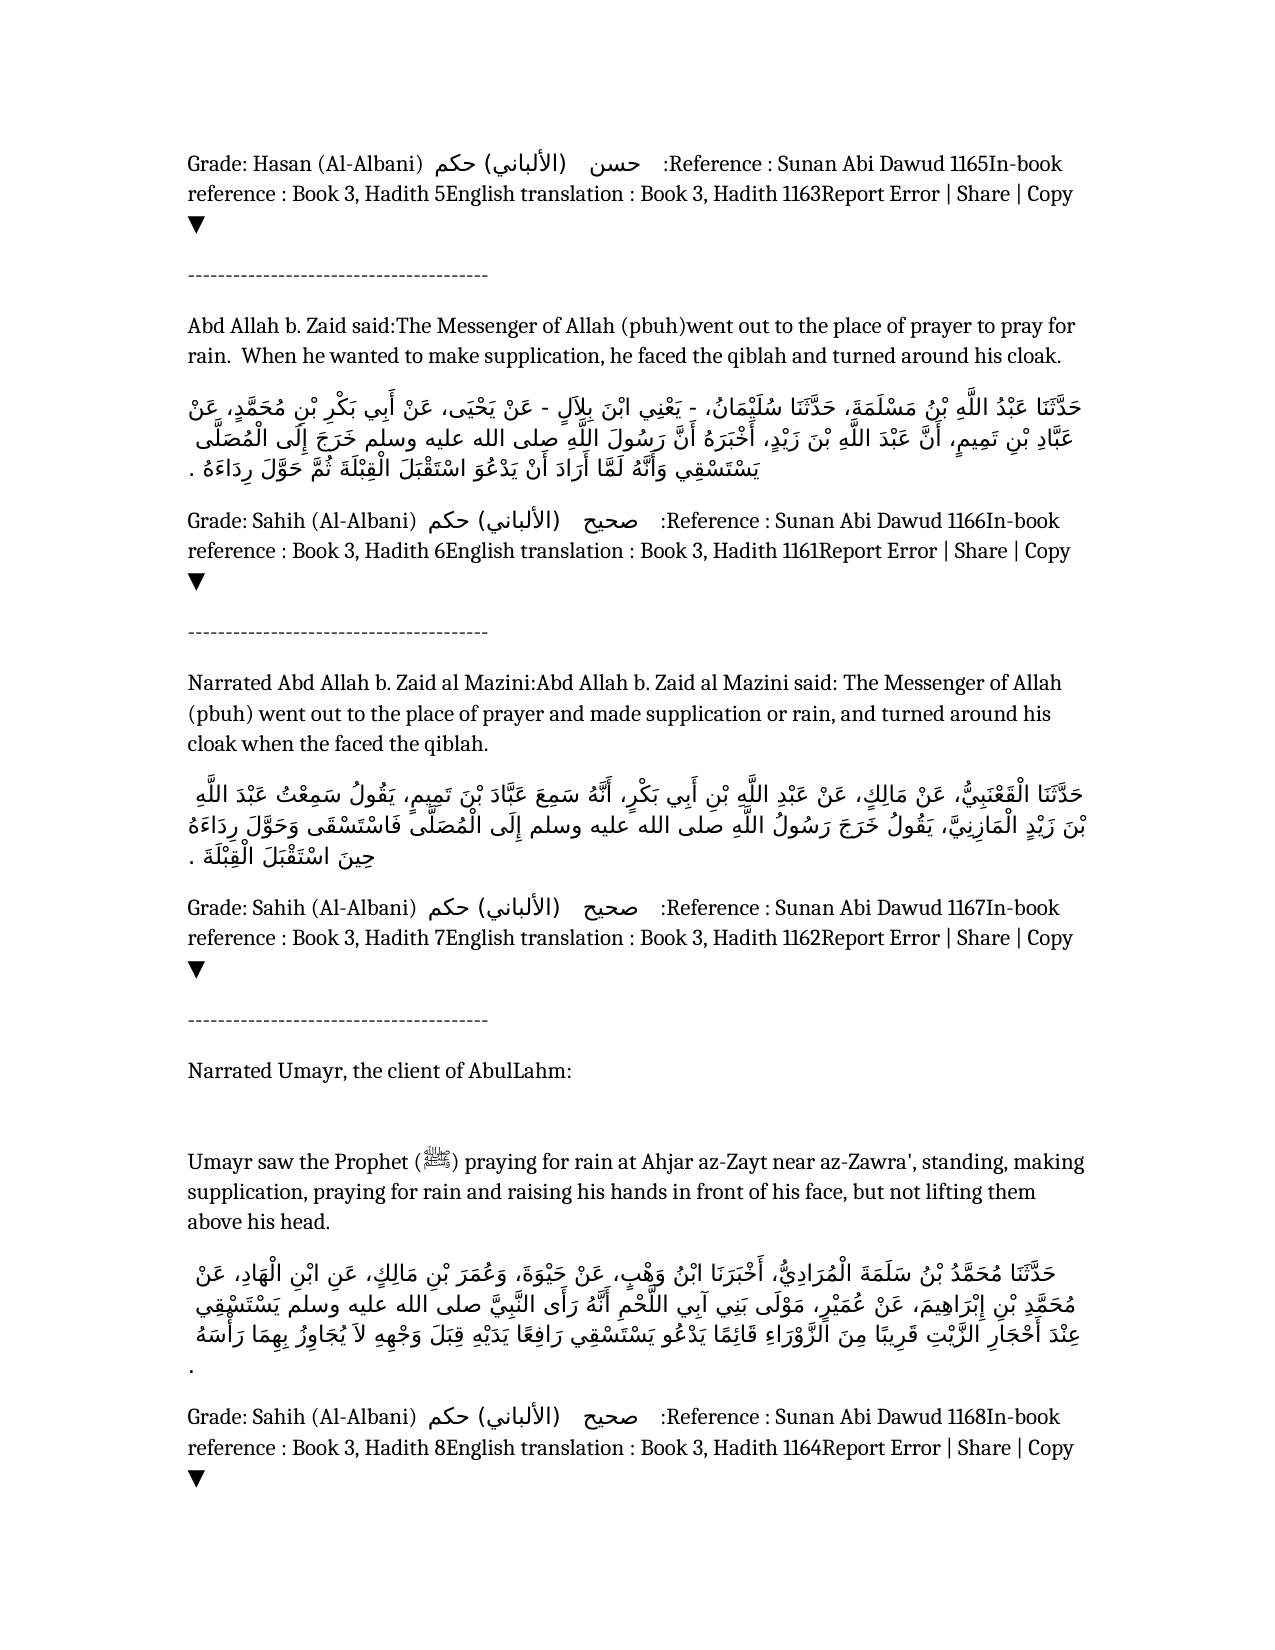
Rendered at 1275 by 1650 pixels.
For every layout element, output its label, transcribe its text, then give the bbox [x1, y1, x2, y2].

text Grade: Hasan (Al-Albani) حسن (الألباني) حكم :Reference : Sunan Abi Dawud 1165In-book reference : Book 3, Hadith 5English translation : Book 3, Hadith 1163Report Error | Share | Copy ▼ [187, 150, 1087, 237]
text حَدَّثَنَا عَبْدُ اللَّهِ بْنُ مَسْلَمَةَ، حَدَّثَنَا سُلَيْمَانُ، - يَعْنِي ابْنَ بِلاَلٍ - عَنْ يَحْيَى، عَنْ أَبِي بَكْرِ بْنِ مُحَمَّدٍ، عَنْ عَبَّادِ بْنِ تَمِيمٍ، أَنَّ عَبْدَ اللَّهِ بْنَ زَيْدٍ، أَخْبَرَهُ أَنَّ رَسُولَ اللَّهِ صلى الله عليه وسلم خَرَجَ إِلَى الْمُصَلَّى يَسْتَسْقِي وَأَنَّهُ لَمَّا أَرَادَ أَنْ يَدْعُوَ اسْتَقْبَلَ الْقِبْلَةَ ثُمَّ حَوَّلَ رِدَاءَهُ ‏.‏ [187, 394, 1087, 482]
text ---------------------------------------- [187, 1006, 1087, 1033]
text Narrated Umayr, the client of AbulLahm: Umayr saw the Prophet (ﷺ) praying for rain at Ahjar az-Zayt near az-Zawra', standing, making supplication, praying for rain and raising his hands in front of his face, but not lifting them above his head. [187, 1057, 1087, 1236]
text حَدَّثَنَا مُحَمَّدُ بْنُ سَلَمَةَ الْمُرَادِيُّ، أَخْبَرَنَا ابْنُ وَهْبٍ، عَنْ حَيْوَةَ، وَعُمَرَ بْنِ مَالِكٍ، عَنِ ابْنِ الْهَادِ، عَنْ مُحَمَّدِ بْنِ إِبْرَاهِيمَ، عَنْ عُمَيْرٍ، مَوْلَى بَنِي آبِي اللَّحْمِ أَنَّهُ رَأَى النَّبِيَّ صلى الله عليه وسلم يَسْتَسْقِي عِنْدَ أَحْجَارِ الزَّيْتِ قَرِيبًا مِنَ الزَّوْرَاءِ قَائِمًا يَدْعُو يَسْتَسْقِي رَافِعًا يَدَيْهِ قِبَلَ وَجْهِهِ لاَ يُجَاوِزُ بِهِمَا رَأْسَهُ ‏.‏ [187, 1260, 1087, 1379]
text حَدَّثَنَا الْقَعْنَبِيُّ، عَنْ مَالِكٍ، عَنْ عَبْدِ اللَّهِ بْنِ أَبِي بَكْرٍ، أَنَّهُ سَمِعَ عَبَّادَ بْنَ تَمِيمٍ، يَقُولُ سَمِعْتُ عَبْدَ اللَّهِ بْنَ زَيْدٍ الْمَازِنِيَّ، يَقُولُ خَرَجَ رَسُولُ اللَّهِ صلى الله عليه وسلم إِلَى الْمُصَلَّى فَاسْتَسْقَى وَحَوَّلَ رِدَاءَهُ حِينَ اسْتَقْبَلَ الْقِبْلَةَ ‏.‏ [187, 782, 1087, 869]
text Grade: Sahih (Al-Albani) صحيح (الألباني) حكم :Reference : Sunan Abi Dawud 1167In-book reference : Book 3, Hadith 7English translation : Book 3, Hadith 1162Report Error | Share | Copy ▼ [187, 894, 1087, 982]
text ---------------------------------------- [187, 262, 1087, 288]
text Grade: Sahih (Al-Albani) صحيح (الألباني) حكم :Reference : Sunan Abi Dawud 1166In-book reference : Book 3, Hadith 6English translation : Book 3, Hadith 1161Report Error | Share | Copy ▼ [187, 507, 1087, 594]
text Abd Allah b. Zaid said:The Messenger of Allah (pbuh)went out to the place of prayer to pray for rain. When he wanted to make supplication, he faced the qiblah and turned around his cloak. [187, 313, 1087, 370]
text Grade: Sahih (Al-Albani) صحيح (الألباني) حكم :Reference : Sunan Abi Dawud 1168In-book reference : Book 3, Hadith 8English translation : Book 3, Hadith 1164Report Error | Share | Copy ▼ [187, 1403, 1087, 1491]
text Narrated Abd Allah b. Zaid al Mazini:Abd Allah b. Zaid al Mazini said: The Messenger of Allah (pbuh) went out to the place of prayer and made supplication or rain, and turned around his cloak when the faced the qiblah. [187, 670, 1087, 757]
text ---------------------------------------- [187, 619, 1087, 646]
